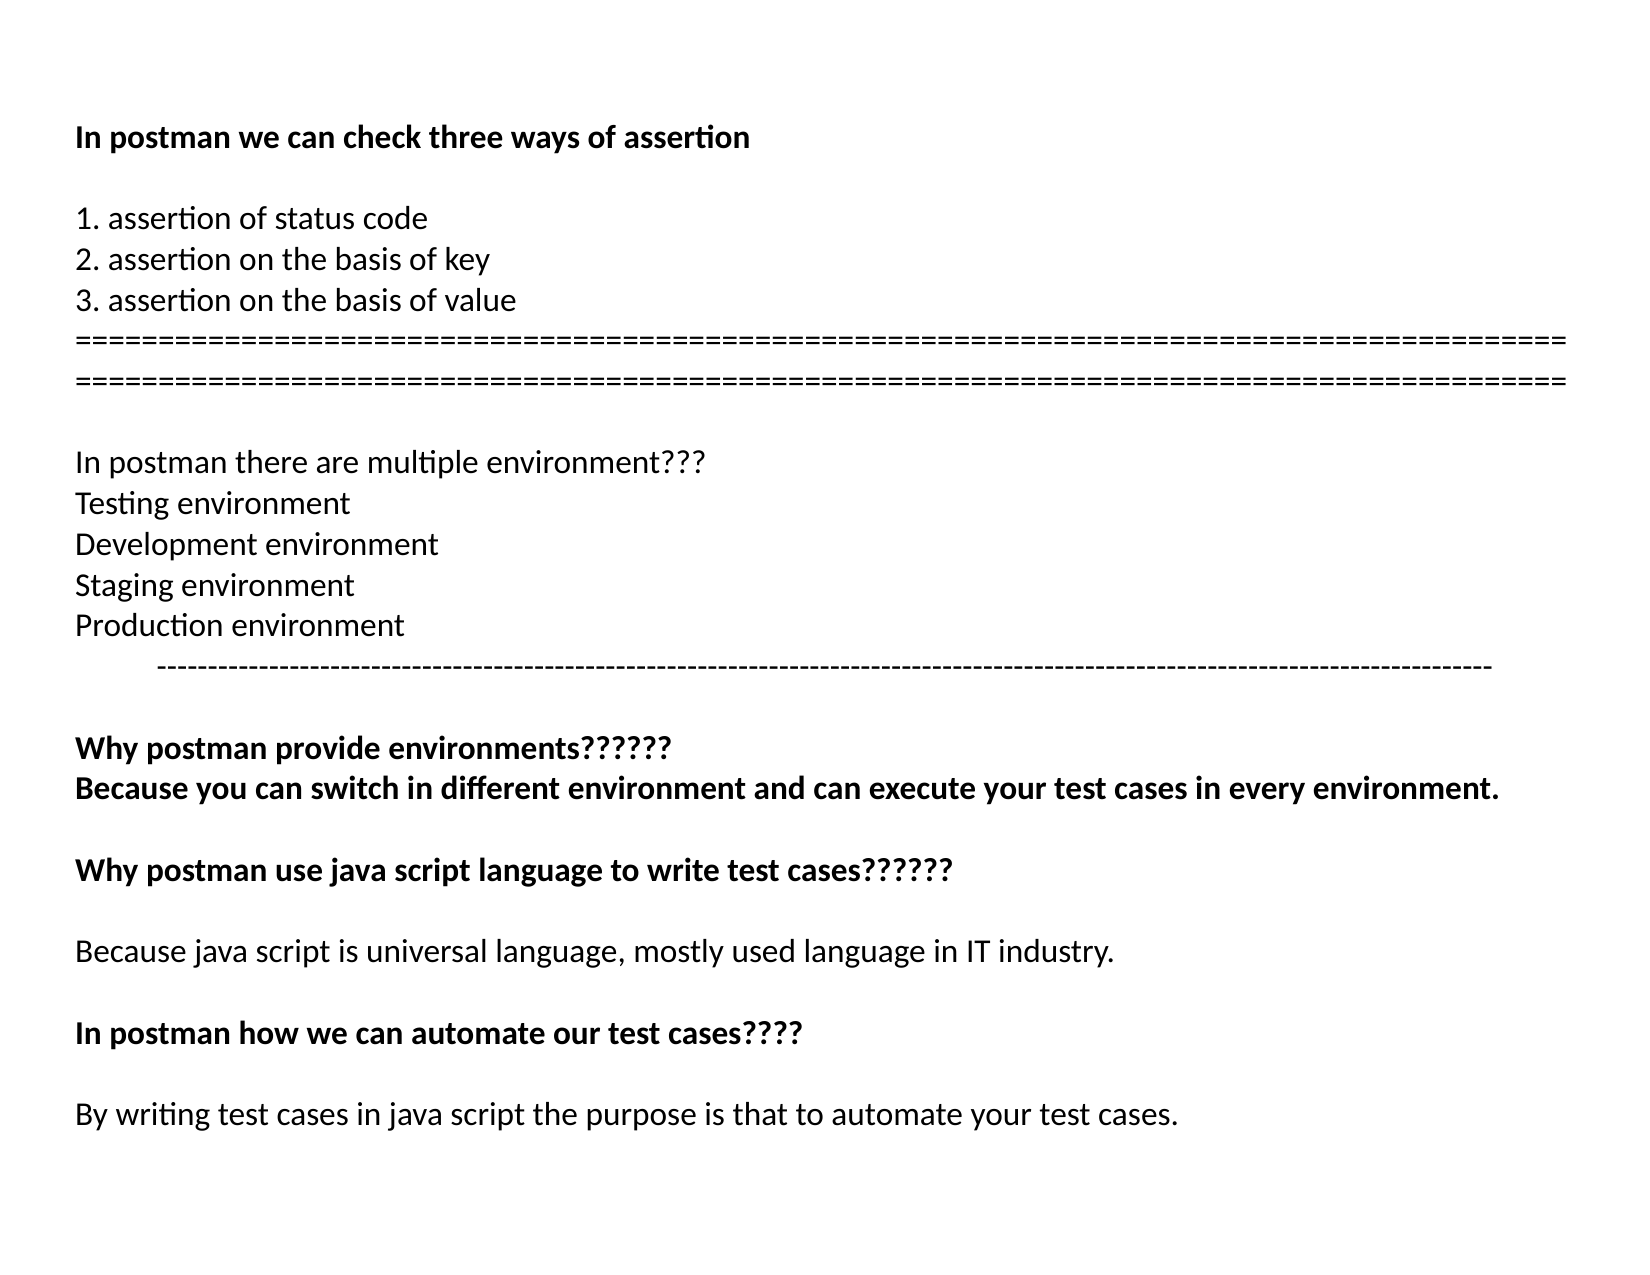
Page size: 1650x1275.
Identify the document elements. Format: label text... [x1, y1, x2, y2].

text In postman there are multiple environment??? [75, 442, 1575, 482]
text Why postman provide environments?????? [75, 727, 1575, 767]
text Because java script is universal language, mostly used language in IT industry. [75, 930, 1575, 971]
text Testing environment [75, 482, 1575, 523]
text In postman how we can automate our test cases???? [75, 1012, 1575, 1052]
text 1. assertion of status code [75, 197, 1575, 238]
text 2. assertion on the basis of key [75, 238, 1575, 279]
text Development environment [75, 523, 1575, 564]
text Production environment [75, 604, 1575, 645]
text ==================================================================================================================================================================================== [75, 319, 1575, 401]
text By writing test cases in java script the purpose is that to automate your test cases. [75, 1093, 1575, 1134]
text In postman we can check three ways of assertion [75, 116, 1575, 156]
text Staging environment [75, 564, 1575, 604]
text ----------------------------------------------------------------------------------------------------------------------------------- [75, 645, 1575, 686]
text Why postman use java script language to write test cases?????? [75, 849, 1575, 889]
text Because you can switch in different environment and can execute your test cases in every environment. [75, 767, 1575, 808]
text 3. assertion on the basis of value [75, 279, 1575, 319]
